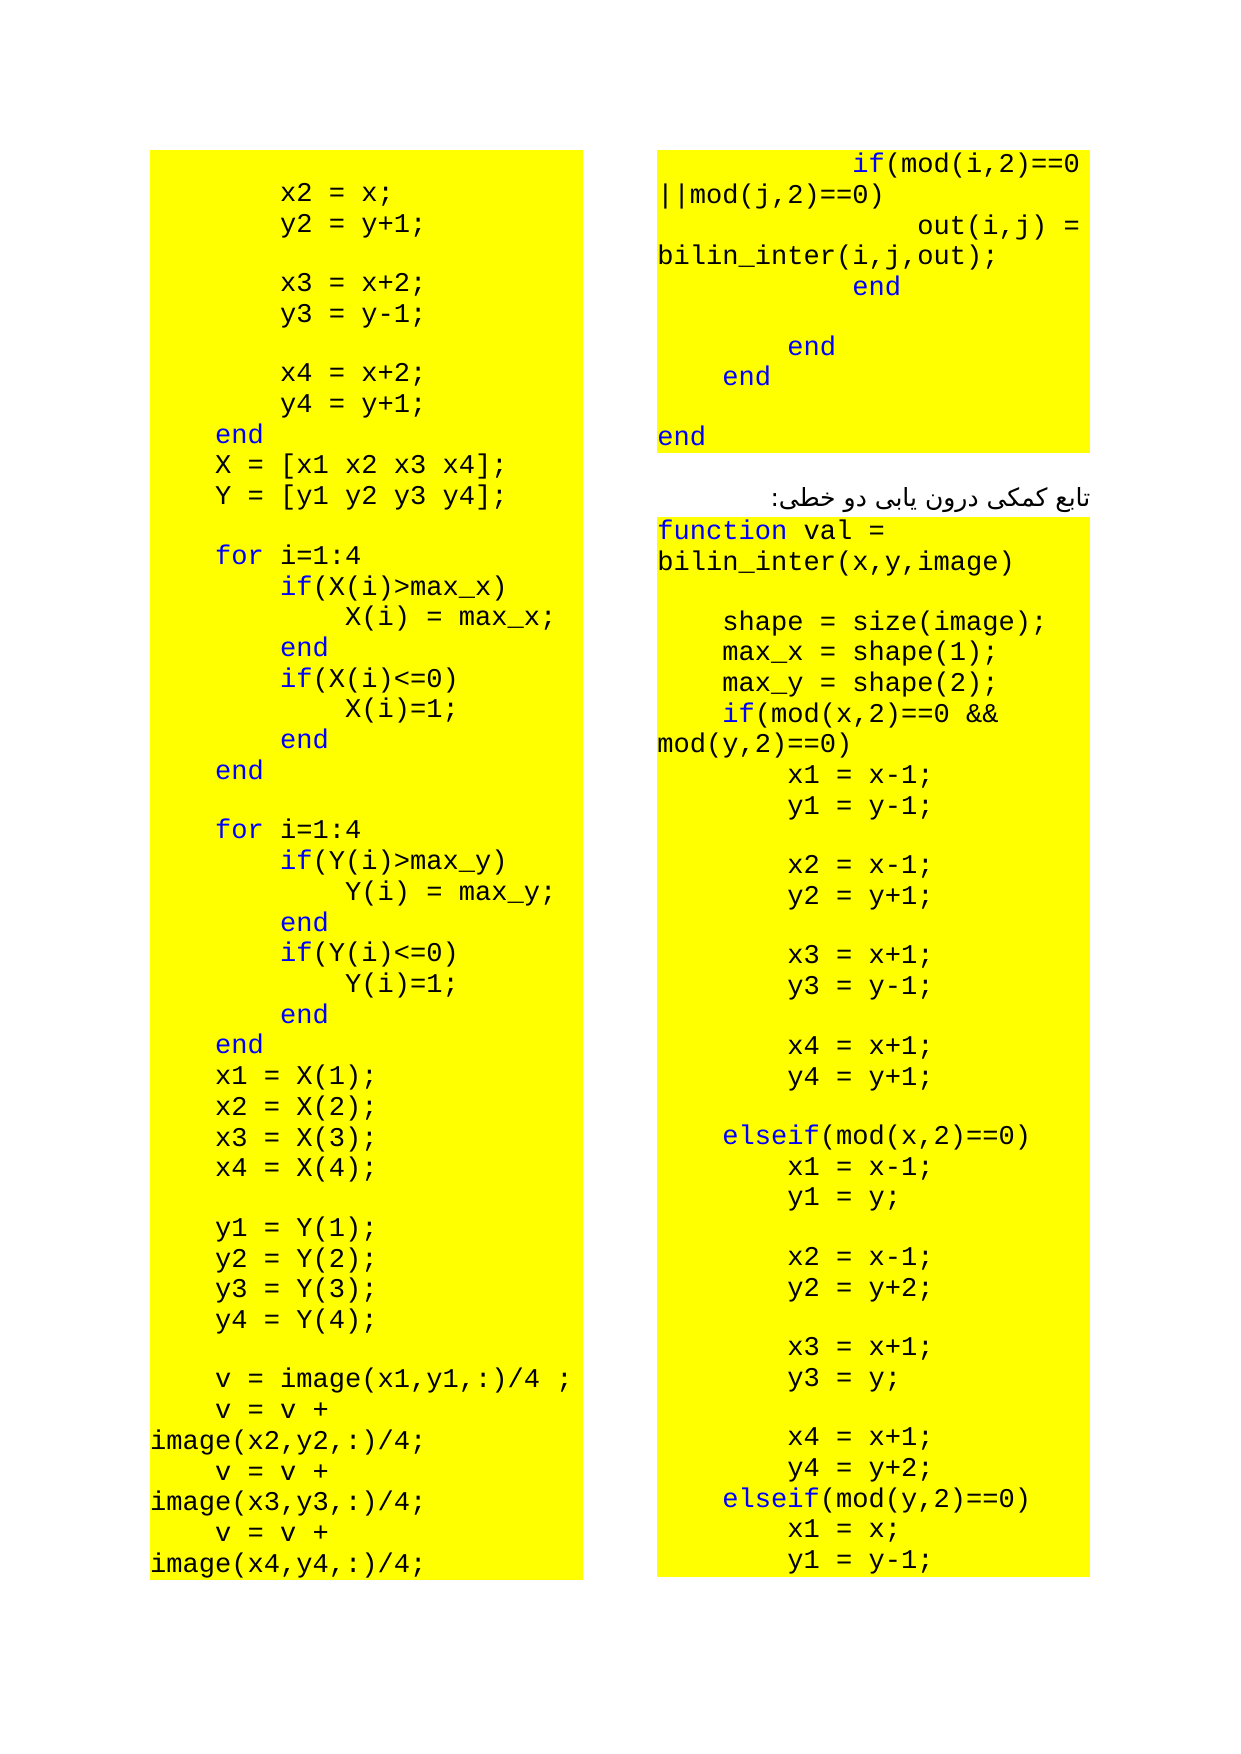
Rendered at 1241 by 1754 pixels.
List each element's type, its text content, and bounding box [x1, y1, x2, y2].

text x1 = x-1; [657, 1152, 1090, 1183]
text x4 = x+1; [657, 1032, 1090, 1062]
text if(X(i)>max_x) [150, 572, 583, 603]
text end [150, 757, 583, 787]
text end [150, 1001, 583, 1031]
text x3 = x+1; [657, 941, 1090, 972]
text y4 = y+1; [150, 390, 583, 421]
text X(i)=1; [150, 695, 583, 726]
text x1 = x; [657, 1515, 1090, 1546]
text Y(i) = max_y; [150, 878, 583, 908]
text x2 = x; [150, 179, 583, 209]
text elseif(mod(y,2)==0) [657, 1484, 1090, 1515]
text max_x = shape(1); [657, 638, 1090, 669]
text y3 = y-1; [150, 300, 583, 330]
text end [150, 908, 583, 939]
text y4 = y+1; [657, 1062, 1090, 1093]
text y1 = Y(1); [150, 1214, 583, 1244]
text v = v + image(x3,y3,:)/4; [150, 1457, 583, 1519]
text x2 = x-1; [657, 851, 1090, 882]
text for i=1:4 [150, 542, 583, 572]
text Y = [y1 y2 y3 y4]; [150, 482, 583, 513]
text y1 = y; [657, 1183, 1090, 1214]
text x2 = X(2); [150, 1093, 583, 1123]
text y4 = Y(4); [150, 1306, 583, 1337]
text end [657, 363, 1090, 394]
text if(mod(x,2)==0 && mod(y,2)==0) [657, 699, 1090, 761]
text x3 = x+1; [657, 1333, 1090, 1364]
text y4 = y+2; [657, 1454, 1090, 1484]
text end [150, 1031, 583, 1062]
text y1 = y-1; [657, 1546, 1090, 1577]
text if(Y(i)<=0) [150, 939, 583, 970]
text end [150, 421, 583, 451]
text X = [x1 x2 x3 x4]; [150, 451, 583, 482]
text max_y = shape(2); [657, 669, 1090, 699]
text x3 = X(3); [150, 1123, 583, 1154]
text تابع کمکی درون یابی دو خطی: [657, 483, 1090, 513]
text x4 = x+2; [150, 359, 583, 390]
text x2 = x-1; [657, 1243, 1090, 1273]
text end [657, 332, 1090, 363]
text end [657, 423, 1090, 453]
text y3 = Y(3); [150, 1275, 583, 1306]
text if(X(i)<=0) [150, 664, 583, 695]
text for i=1:4 [150, 816, 583, 847]
text elseif(mod(x,2)==0) [657, 1122, 1090, 1152]
text v = v + image(x2,y2,:)/4; [150, 1396, 583, 1457]
text x4 = x+1; [657, 1423, 1090, 1454]
text v = image(x1,y1,:)/4 ; [150, 1365, 583, 1396]
text y3 = y-1; [657, 972, 1090, 1003]
text x4 = X(4); [150, 1154, 583, 1185]
text end [657, 273, 1090, 304]
text X(i) = max_x; [150, 603, 583, 634]
text x1 = x-1; [657, 761, 1090, 792]
text y2 = y+1; [150, 209, 583, 240]
text Y(i)=1; [150, 970, 583, 1001]
text y1 = y-1; [657, 792, 1090, 822]
text x1 = X(1); [150, 1062, 583, 1093]
text v = v + image(x4,y4,:)/4; [150, 1519, 583, 1580]
text end [150, 726, 583, 757]
text y3 = y; [657, 1364, 1090, 1394]
text out(i,j) = bilin_inter(i,j,out); [657, 211, 1090, 273]
text shape = size(image); [657, 607, 1090, 638]
text y2 = Y(2); [150, 1244, 583, 1275]
text function val = bilin_inter(x,y,image) [657, 517, 1090, 578]
text x3 = x+2; [150, 269, 583, 300]
text y2 = y+2; [657, 1273, 1090, 1304]
text end [150, 634, 583, 664]
text y2 = y+1; [657, 882, 1090, 913]
text if(Y(i)>max_y) [150, 847, 583, 878]
text if(mod(i,2)==0 ||mod(j,2)==0) [657, 150, 1090, 211]
